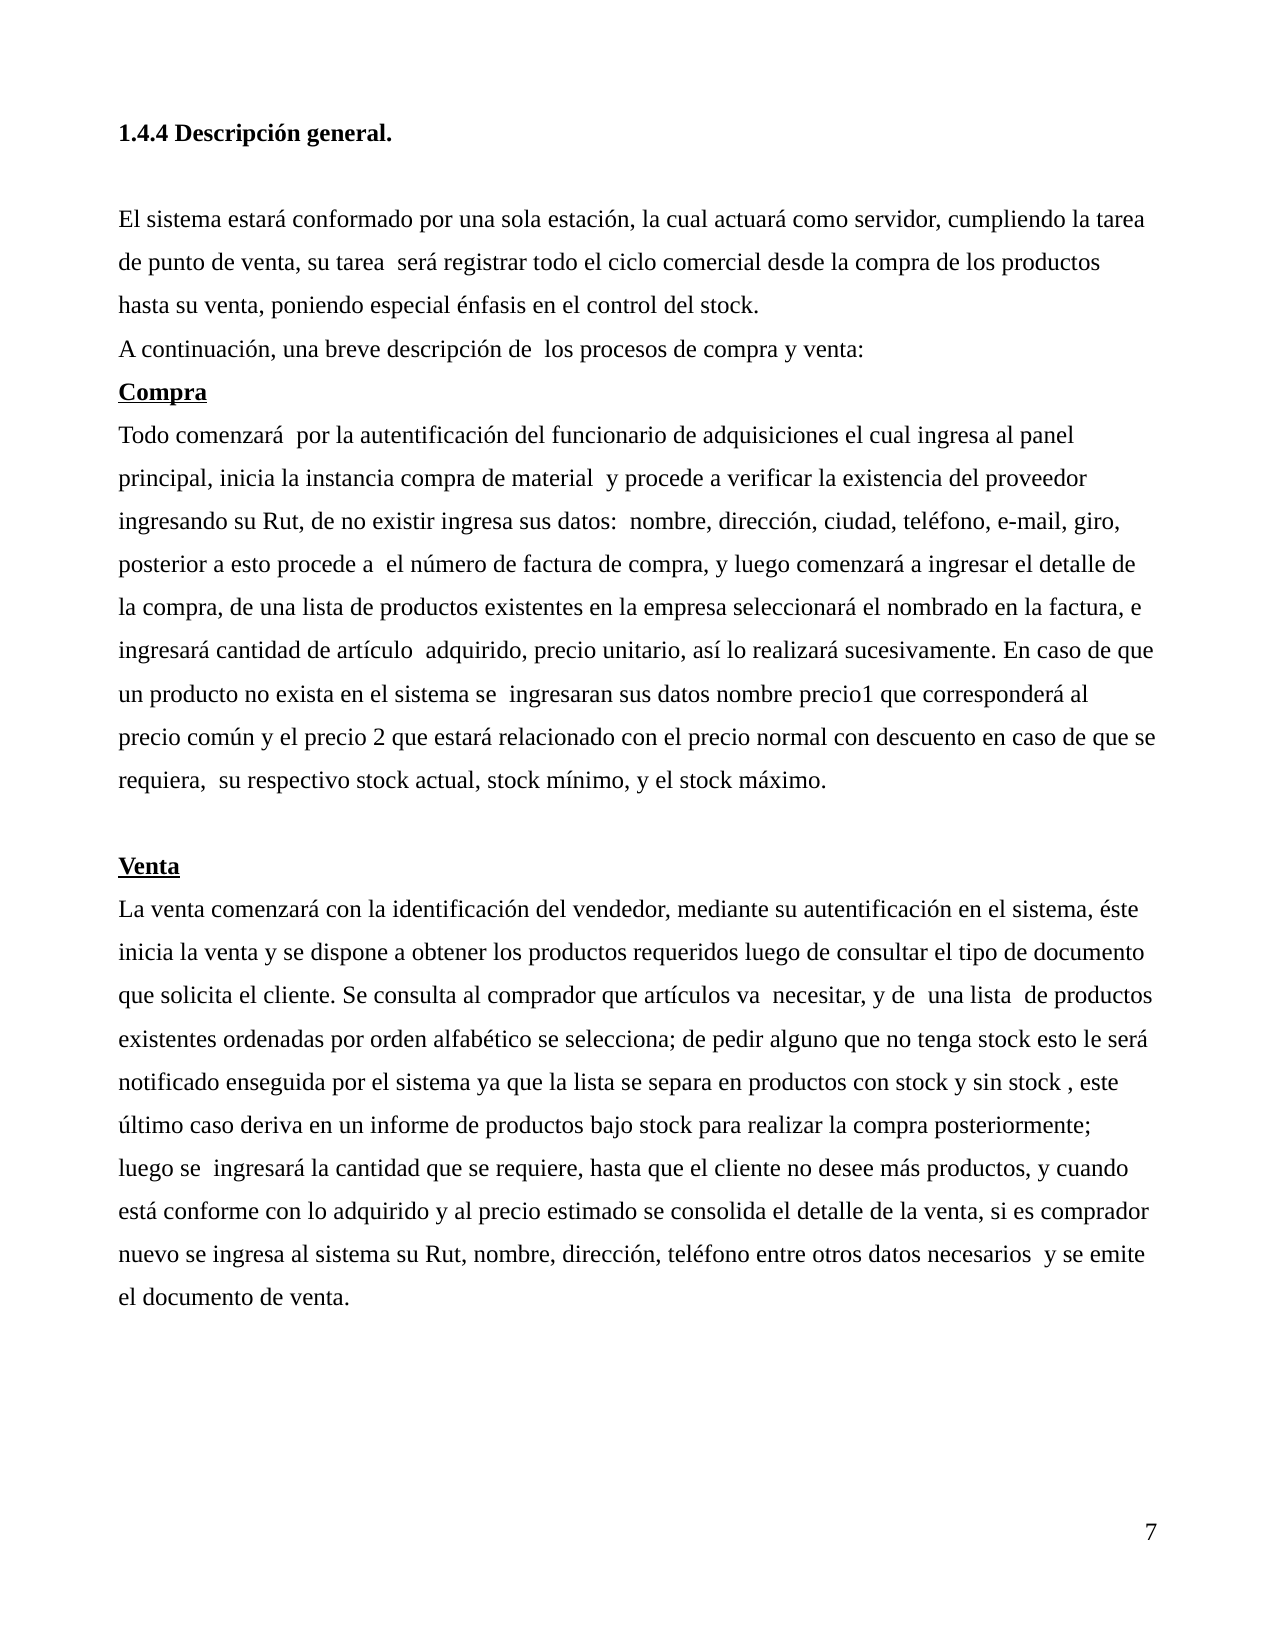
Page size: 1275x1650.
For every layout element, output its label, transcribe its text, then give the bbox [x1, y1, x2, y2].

text A continuación, una breve descripción de los procesos de compra y venta: [118, 334, 1157, 362]
text La venta comenzará con la identificación del vendedor, mediante su autentificación en el sistema, éste inicia la venta y se dispone a obtener los productos requeridos luego de consultar el tipo de documento que solicita el cliente. Se consulta al comprador que artículos va necesitar, y de una lista de productos existentes ordenadas por orden alfabético se selecciona; de pedir alguno que no tenga stock esto le será notificado enseguida por el sistema ya que la lista se separa en productos con stock y sin stock , este último caso deriva en un informe de productos bajo stock para realizar la compra posteriormente; luego se ingresará la cantidad que se requiere, hasta que el cliente no desee más productos, y cuando está conforme con lo adquirido y al precio estimado se consolida el detalle de la venta, si es comprador nuevo se ingresa al sistema su Rut, nombre, dirección, teléfono entre otros datos necesarios y se emite el documento de venta. [118, 894, 1157, 1311]
text 1.4.4 Descripción general. [118, 118, 1157, 147]
text Todo comenzará por la autentificación del funcionario de adquisiciones el cual ingresa al panel principal, inicia la instancia compra de material y procede a verificar la existencia del proveedor ingresando su Rut, de no existir ingresa sus datos: nombre, dirección, ciudad, teléfono, e-mail, giro, posterior a esto procede a el número de factura de compra, y luego comenzará a ingresar el detalle de la compra, de una lista de productos existentes en la empresa seleccionará el nombrado en la factura, e ingresará cantidad de artículo adquirido, precio unitario, así lo realizará sucesivamente. En caso de que un producto no exista en el sistema se ingresaran sus datos nombre precio1 que corresponderá al precio común y el precio 2 que estará relacionado con el precio normal con descuento en caso de que se requiera, su respectivo stock actual, stock mínimo, y el stock máximo. [118, 420, 1157, 794]
text Compra [118, 377, 1157, 406]
text Venta [118, 851, 1157, 880]
text El sistema estará conformado por una sola estación, la cual actuará como servidor, cumpliendo la tarea de punto de venta, su tarea será registrar todo el ciclo comercial desde la compra de los productos hasta su venta, poniendo especial énfasis en el control del stock. [118, 204, 1157, 319]
